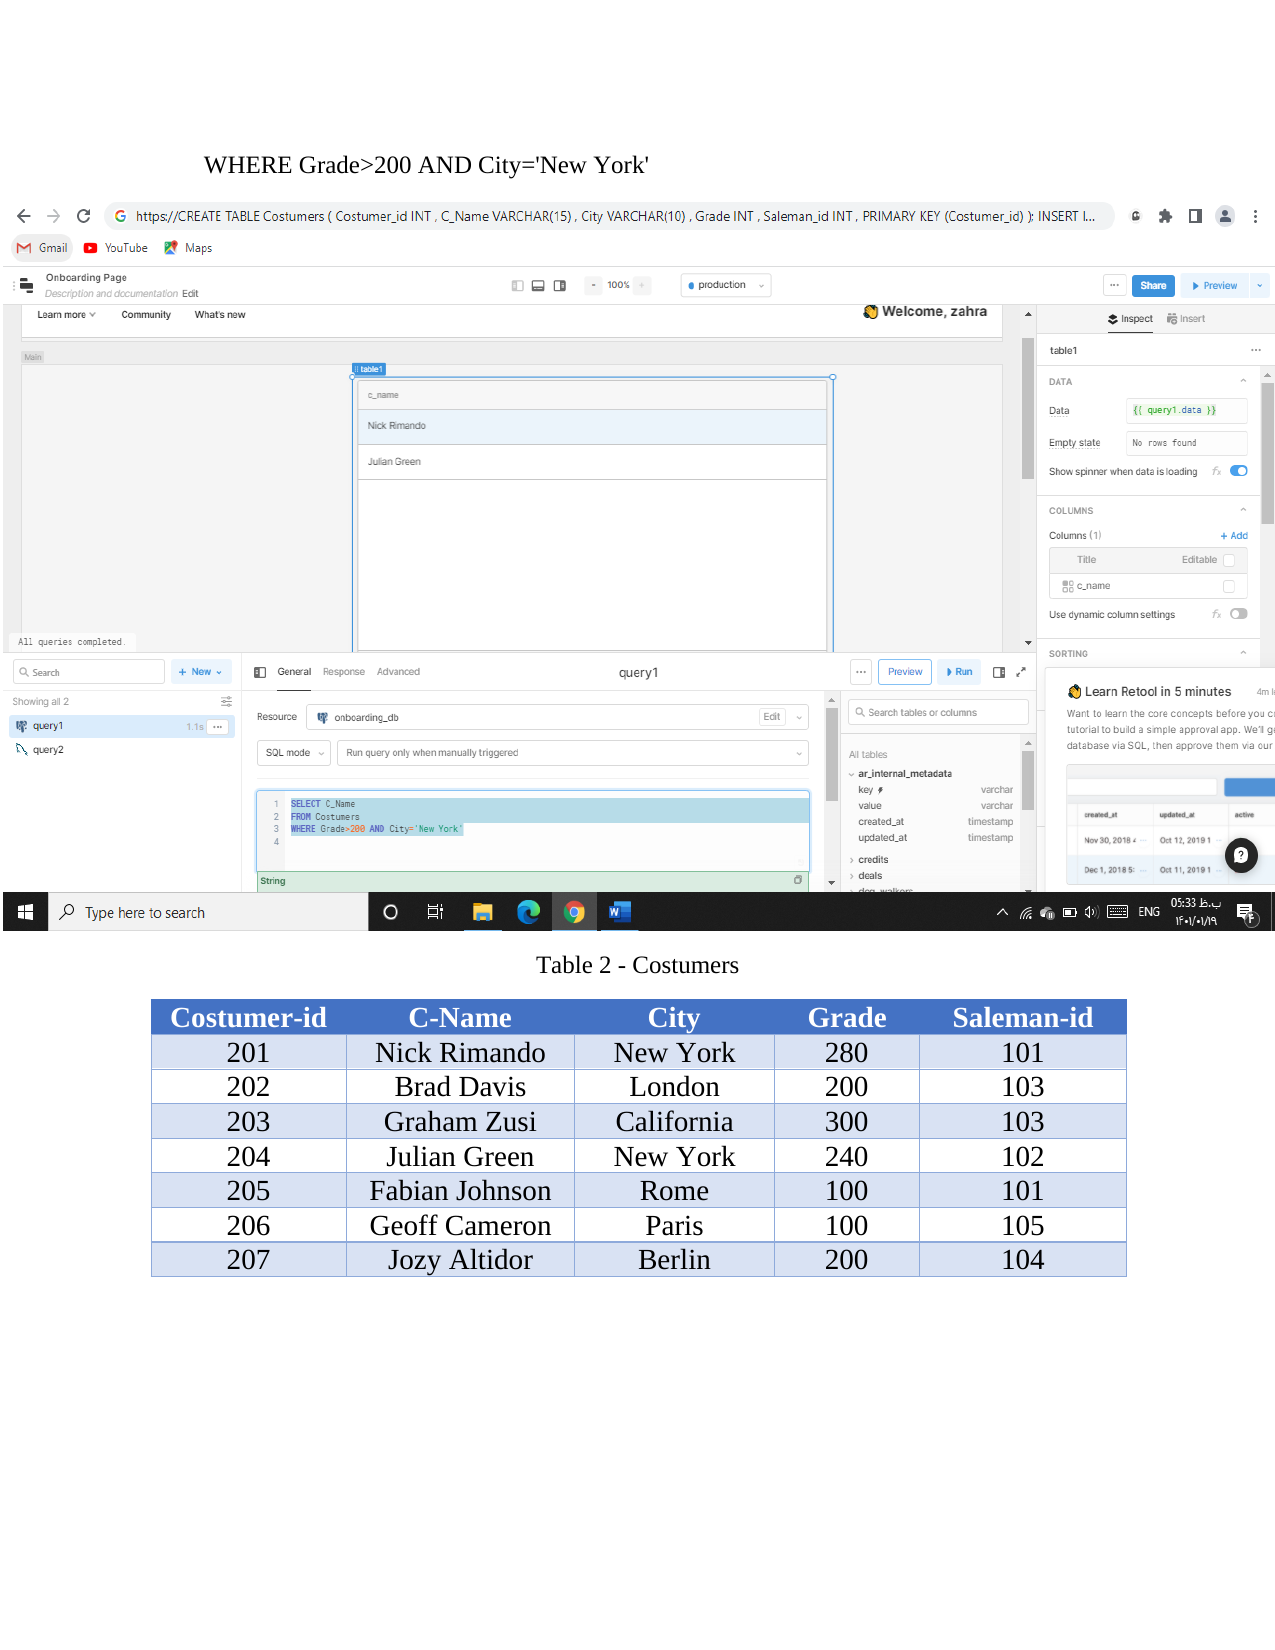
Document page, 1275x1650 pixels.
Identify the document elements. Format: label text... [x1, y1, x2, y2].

table_cell 206 [152, 1208, 346, 1241]
picture [3, 198, 1275, 931]
table_cell Graham Zusi [347, 1104, 574, 1138]
table_cell 104 [920, 1243, 1126, 1276]
table_cell 201 [152, 1035, 346, 1068]
table_cell Jozy Altidor [347, 1243, 574, 1276]
table_cell 200 [775, 1070, 919, 1103]
table_header City [575, 1000, 774, 1034]
table_cell Geoff Cameron [347, 1208, 574, 1241]
table_header C-Name [347, 1000, 574, 1034]
table_cell London [575, 1070, 774, 1103]
table_cell 101 [920, 1173, 1126, 1207]
table_cell 101 [920, 1035, 1126, 1068]
table_cell Brad Davis [347, 1070, 574, 1103]
table_cell 103 [920, 1104, 1126, 1138]
table_cell Julian Green [347, 1139, 574, 1172]
table_header Grade [775, 1000, 919, 1034]
table_cell 240 [775, 1139, 919, 1172]
table_cell 207 [152, 1243, 346, 1276]
table_cell 200 [775, 1243, 919, 1276]
table_cell Rome [575, 1173, 774, 1207]
table_cell California [575, 1104, 774, 1138]
table_header Costumer-id [152, 1000, 346, 1034]
table_cell 105 [920, 1208, 1126, 1241]
list WHERE Grade>200 AND City='New York' [204, 150, 1125, 179]
table_cell 202 [152, 1070, 346, 1103]
text Table 2 - Costumers [150, 931, 1125, 978]
table_cell Fabian Johnson [347, 1173, 574, 1207]
table_cell Nick Rimando [347, 1035, 574, 1068]
table_header Saleman-id [920, 1000, 1126, 1034]
table_cell 102 [920, 1139, 1126, 1172]
table_cell Paris [575, 1208, 774, 1241]
table_cell 300 [775, 1104, 919, 1138]
table_cell 204 [152, 1139, 346, 1172]
table_cell 280 [775, 1035, 919, 1068]
table_cell New York [575, 1139, 774, 1172]
table_cell 203 [152, 1104, 346, 1138]
table_cell 100 [775, 1173, 919, 1207]
table_cell 100 [775, 1208, 919, 1241]
table_cell New York [575, 1035, 774, 1068]
table_cell 205 [152, 1173, 346, 1207]
table_cell 103 [920, 1070, 1126, 1103]
table_cell Berlin [575, 1243, 774, 1276]
